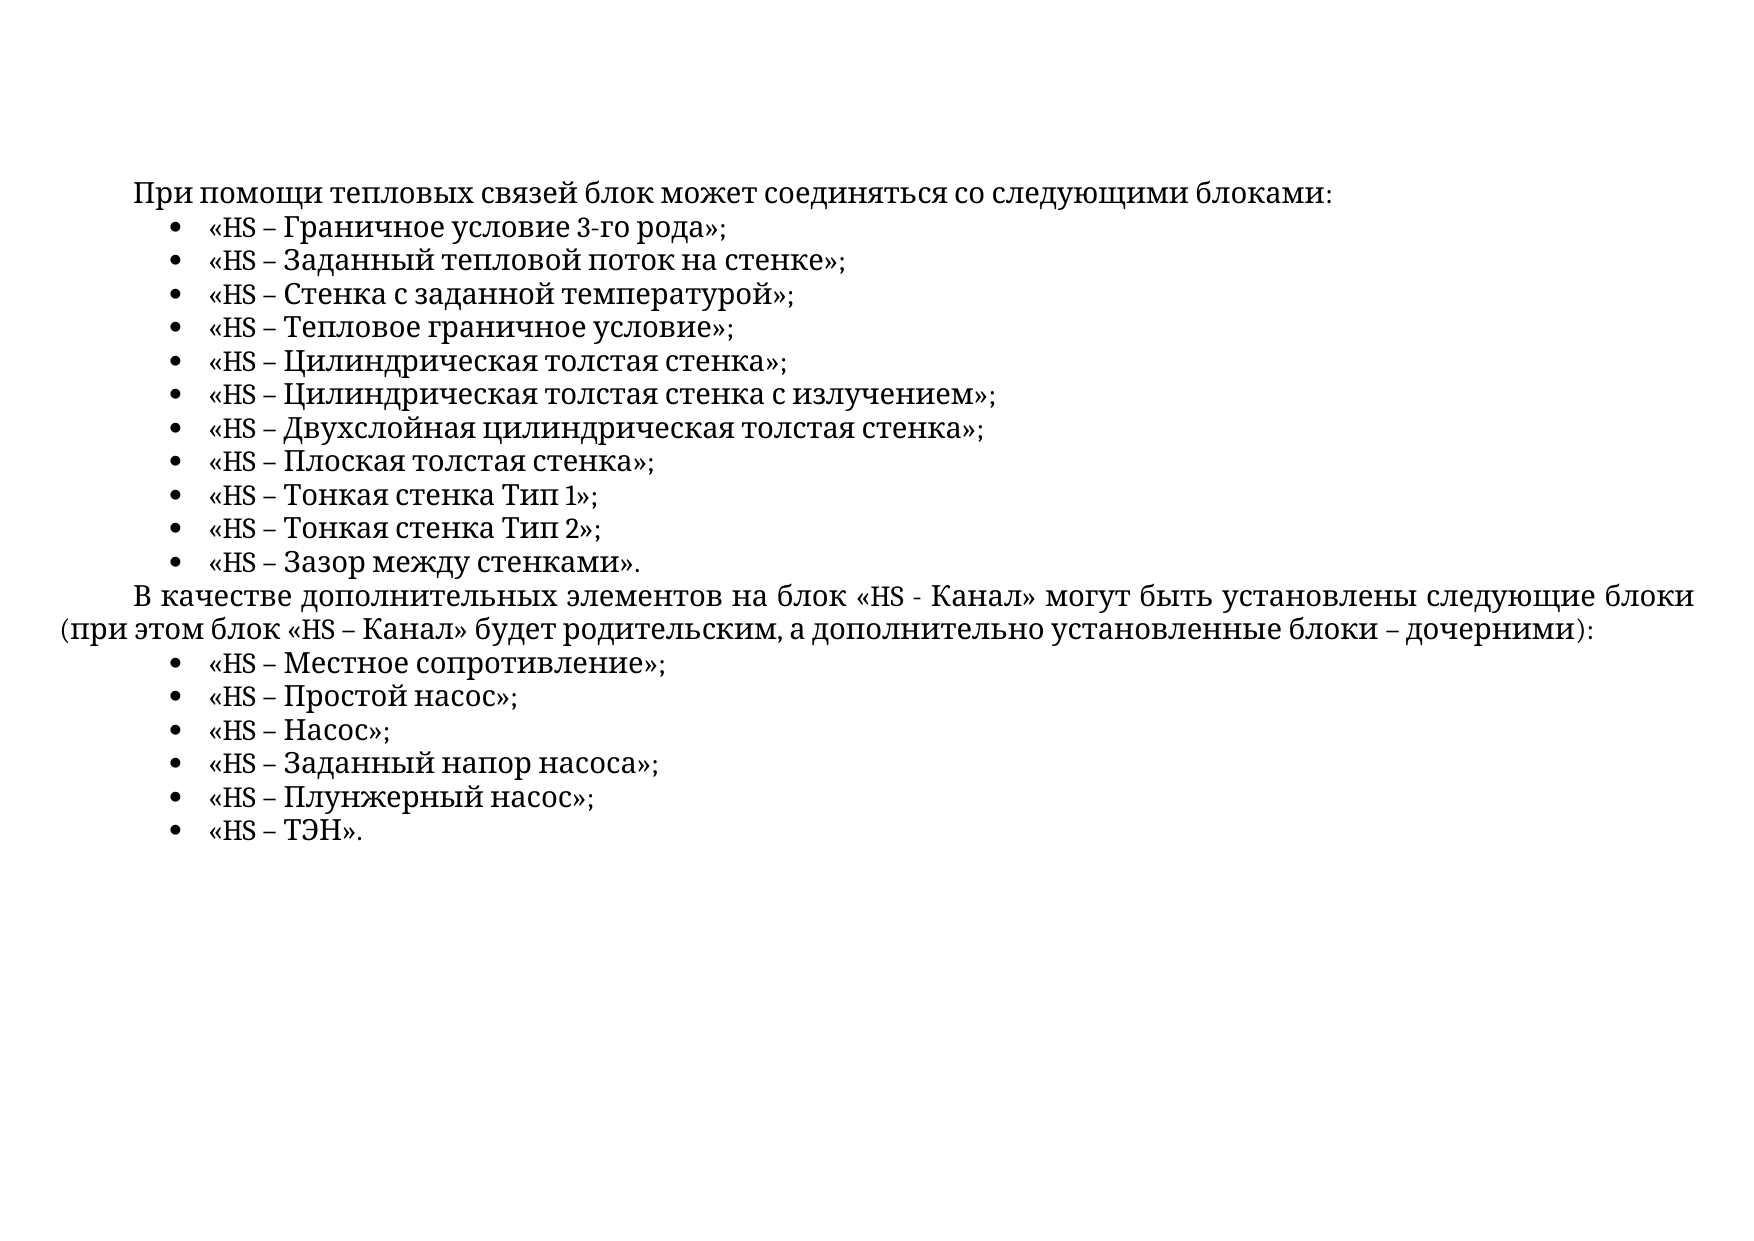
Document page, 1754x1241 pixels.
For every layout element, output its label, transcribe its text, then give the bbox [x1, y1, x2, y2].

list «HS – Простой насос»; [170, 680, 1695, 714]
list «HS – Плоская толстая стенка»; [170, 446, 1695, 479]
list «HS – Заданный тепловой поток на стенке»; [170, 244, 1695, 278]
list «HS – Двухслойная цилиндрическая толстая стенка»; [170, 412, 1695, 446]
list «HS – Тепловое граничное условие»; [170, 311, 1695, 345]
list «HS – Цилиндрическая толстая стенка с излучением»; [170, 378, 1695, 412]
list «HS – Тонкая стенка Тип 1»; [170, 479, 1695, 513]
list «HS – Заданный напор насоса»; [170, 747, 1695, 781]
list «HS – Зазор между стенками». [170, 546, 1695, 580]
list «HS – Цилиндрическая толстая стенка»; [170, 345, 1695, 378]
list «HS – Плунжерный насос»; [170, 781, 1695, 814]
list «HS – Насос»; [170, 714, 1695, 747]
list «HS – Граничное условие 3-го рода»; [170, 211, 1695, 244]
list «HS – Местное сопротивление»; [170, 647, 1695, 680]
text В качестве дополнительных элементов на блок «HS - Канал» могут быть установлены следующие блоки (при этом блок «HS – Канал» будет родительским, а дополнительно установленные блоки – дочерними): [59, 580, 1695, 647]
list «HS – Тонкая стенка Тип 2»; [170, 513, 1695, 546]
list «HS – ТЭН». [170, 814, 1695, 848]
list «HS – Стенка с заданной температурой»; [170, 278, 1695, 311]
text При помощи тепловых связей блок может соединяться со следующими блоками: [59, 177, 1695, 211]
